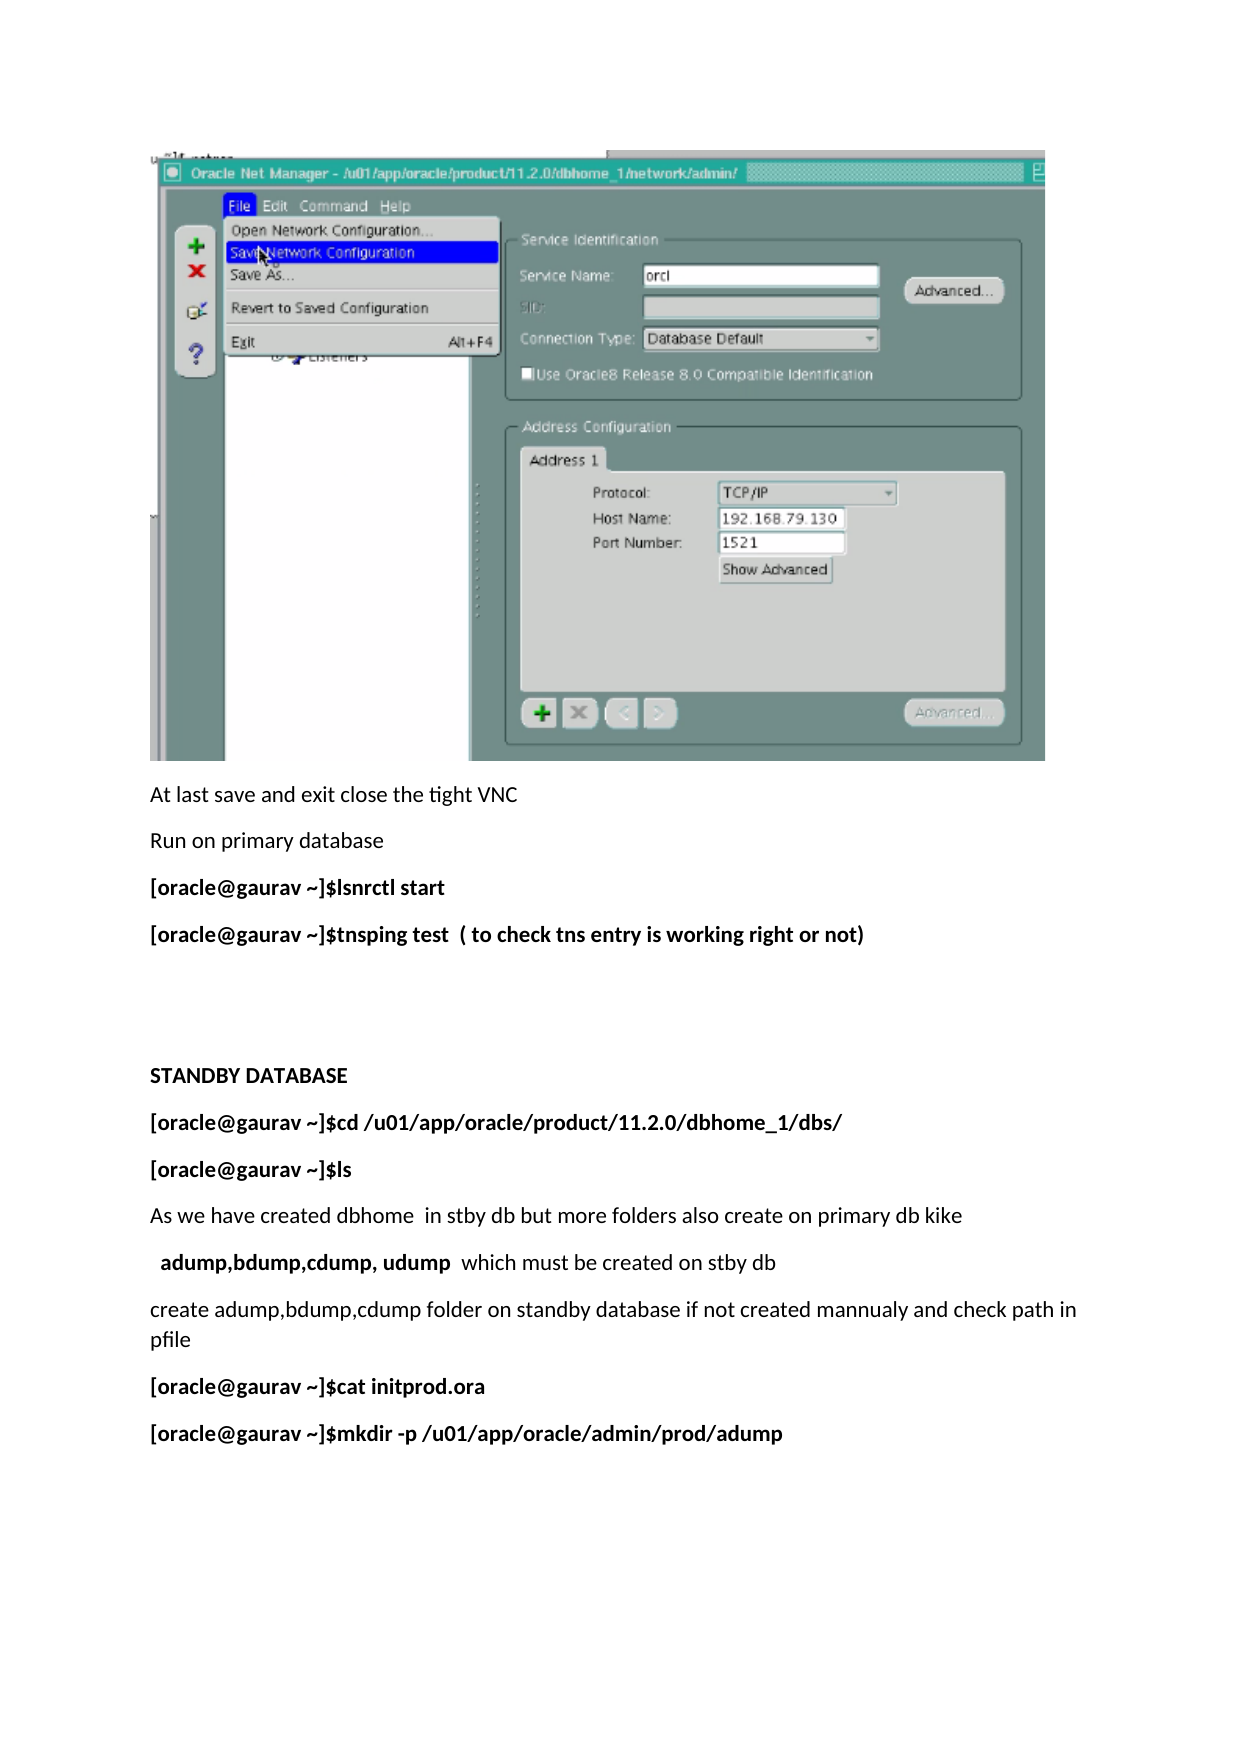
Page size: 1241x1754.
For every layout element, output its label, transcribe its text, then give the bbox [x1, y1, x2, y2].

text [oracle@gaurav ~]$lsnrctl start [150, 873, 1090, 902]
text Run on primary database [150, 827, 1090, 855]
text [oracle@gaurav ~]$mkdir -p /u01/app/oracle/admin/prod/adump [150, 1419, 1090, 1447]
text create adump,bdump,cdump folder on standby database if not created mannualy and check path in pfile [150, 1295, 1090, 1354]
text At last save and exit close the tight VNC [150, 780, 1090, 808]
text STANDBY DATABASE [150, 1061, 1090, 1089]
text [oracle@gaurav ~]$cd /u01/app/oracle/product/11.2.0/dbhome_1/dbs/ [150, 1108, 1090, 1136]
text [oracle@gaurav ~]$tnsping test ( to check tns entry is working right or not) [150, 920, 1090, 948]
text adump,bdump,cdump, udump which must be created on stby db [150, 1248, 1090, 1277]
text [oracle@gaurav ~]$ls [150, 1155, 1090, 1183]
text [oracle@gaurav ~]$cat initprod.ora [150, 1372, 1090, 1401]
picture [150, 150, 1046, 761]
text As we have created dbhome in stby db but more folders also create on primary db kike [150, 1202, 1090, 1230]
